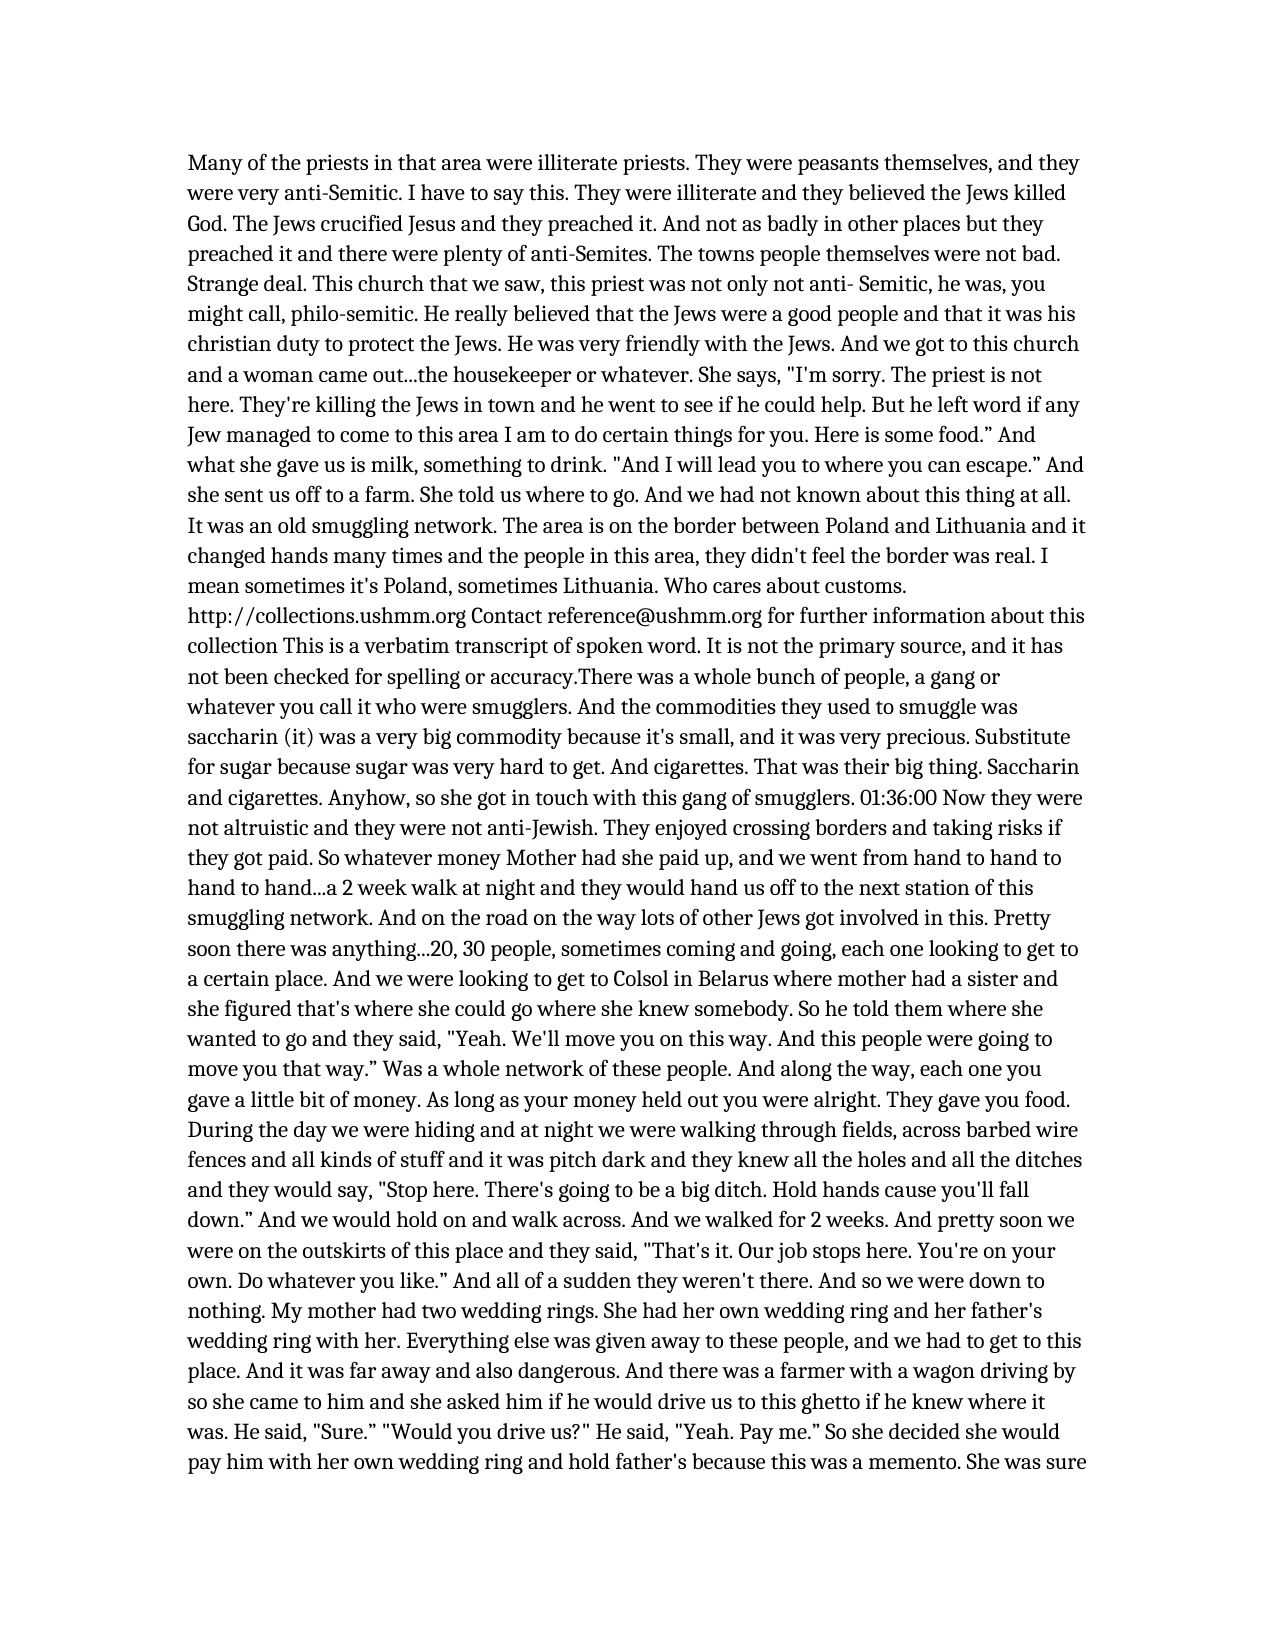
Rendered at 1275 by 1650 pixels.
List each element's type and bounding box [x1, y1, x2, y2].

text [187, 150, 1087, 1475]
